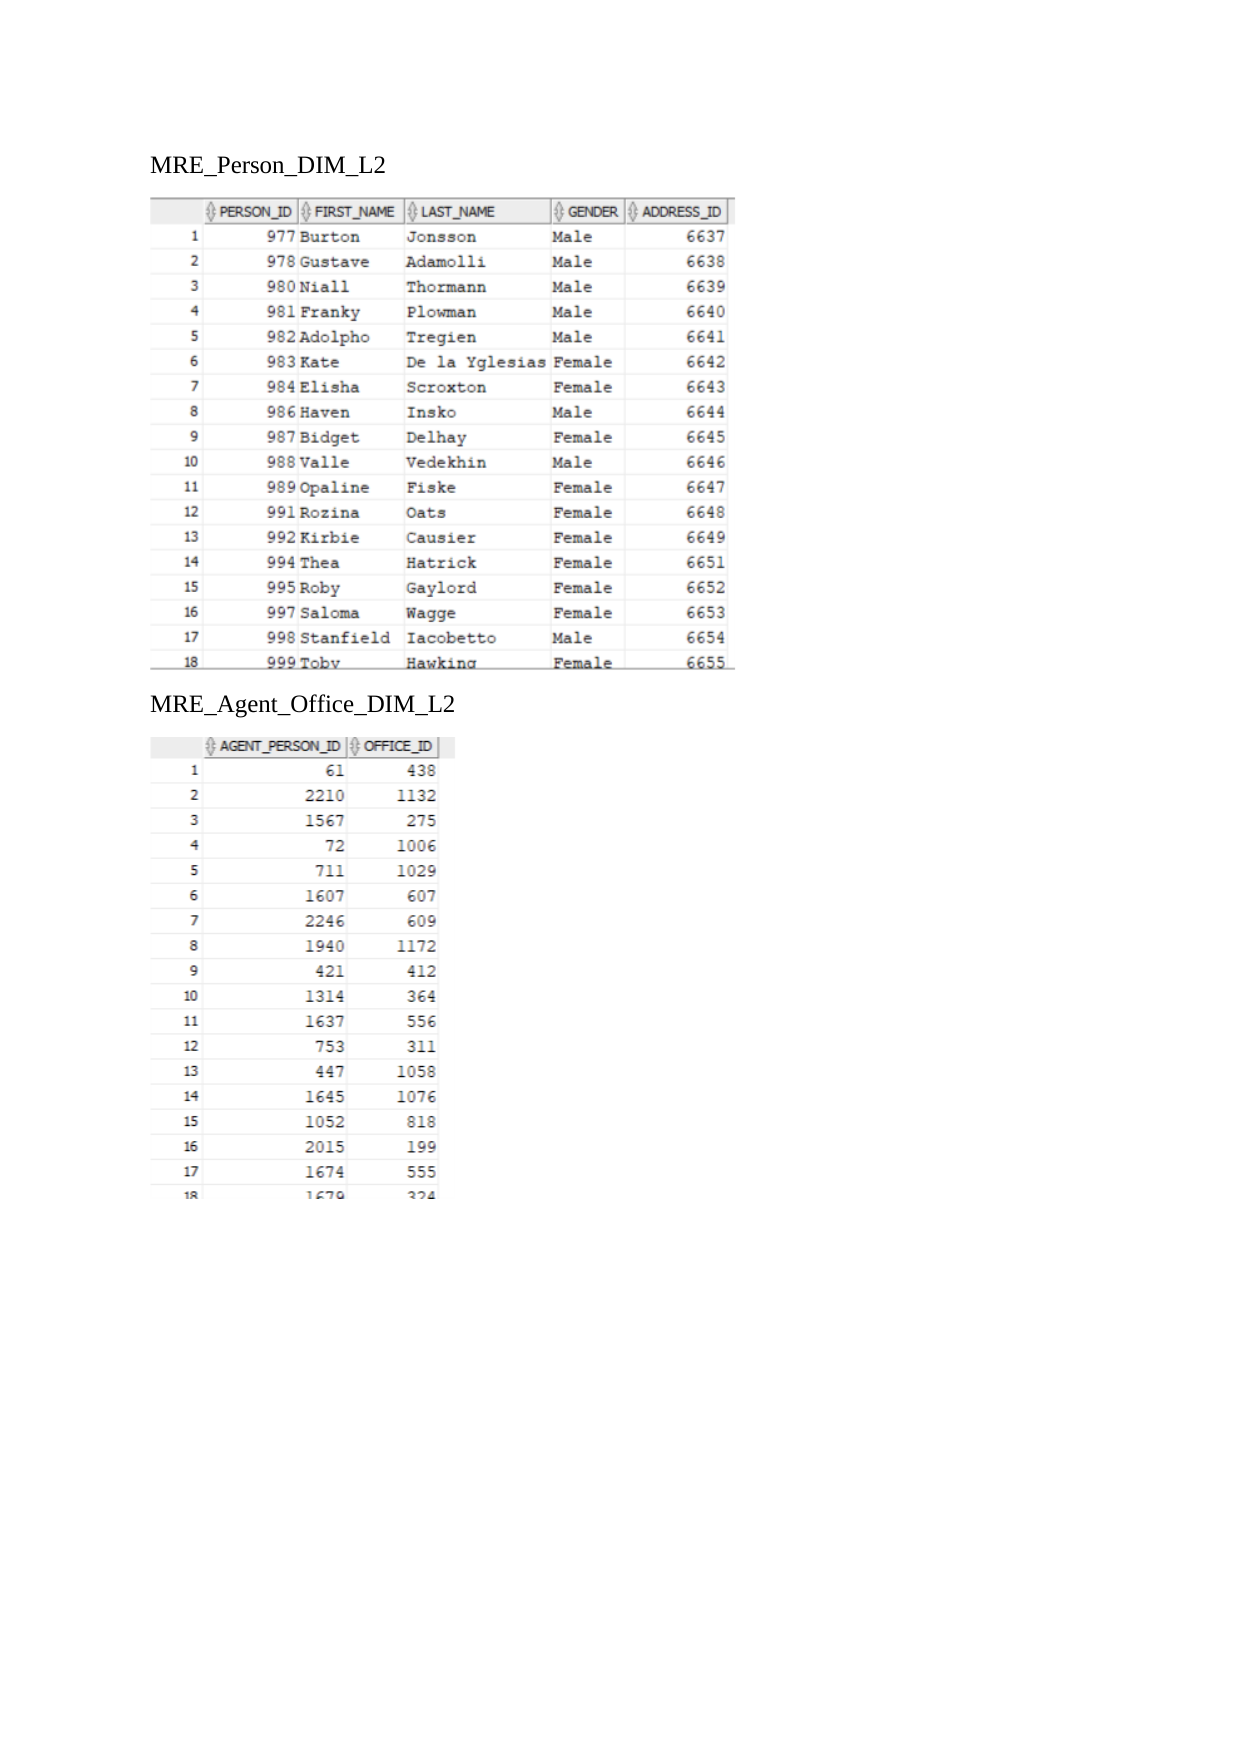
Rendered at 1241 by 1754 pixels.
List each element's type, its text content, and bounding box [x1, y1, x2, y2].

picture [150, 737, 456, 1199]
text MRE_Person_DIM_L2 [150, 150, 1090, 179]
text MRE_Agent_Office_DIM_L2 [150, 689, 1090, 718]
picture [150, 197, 736, 671]
